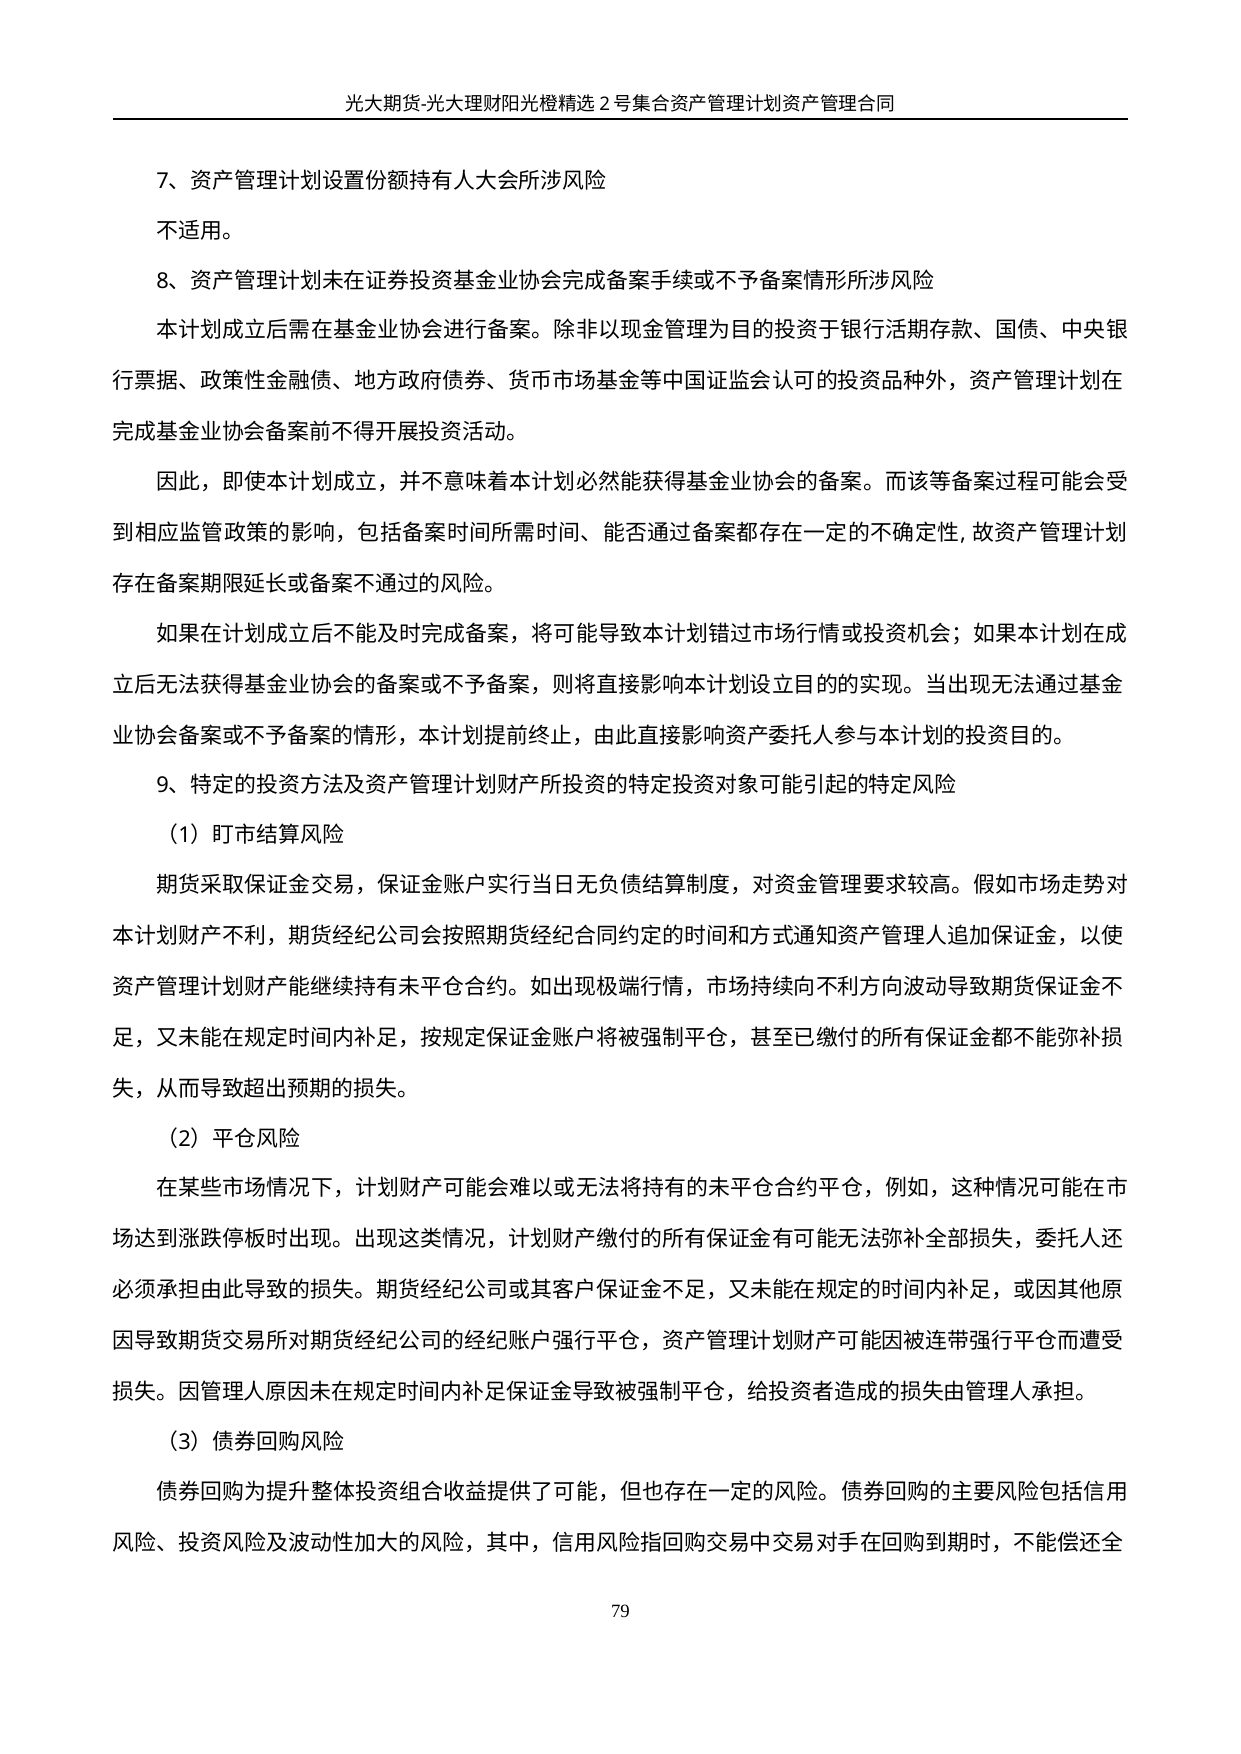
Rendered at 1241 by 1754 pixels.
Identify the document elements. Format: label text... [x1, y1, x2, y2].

text 在某些市场情况下，计划财产可能会难以或无法将持有的未平仓合约平仓，例如，这种情况可能在市场达到涨跌停板时出现。出现这类情况，计划财产缴付的所有保证金有可能无法弥补全部损失，委托人还必须承担由此导致的损失。期货经纪公司或其客户保证金不足，又未能在规定的时间内补足，或因其他原因导致期货交易所对期货经纪公司的经纪账户强行平仓，资产管理计划财产可能因被连带强行平仓而遭受损失。因管理人原因未在规定时间内补足保证金导致被强制平仓，给投资者造成的损失由管理人承担。 [112, 1169, 1128, 1407]
text 本计划成立后需在基金业协会进行备案。除非以现金管理为目的投资于银行活期存款、国债、中央银行票据、政策性金融债、地方政府债券、货币市场基金等中国证监会认可的投资品种外，资产管理计划在完成基金业协会备案前不得开展投资活动。 [112, 311, 1128, 447]
text （3）债券回购风险 [112, 1423, 1128, 1457]
text 期货采取保证金交易，保证金账户实行当日无负债结算制度，对资金管理要求较高。假如市场走势对本计划财产不利，期货经纪公司会按照期货经纪合同约定的时间和方式通知资产管理人追加保证金，以使资产管理计划财产能继续持有未平仓合约。如出现极端行情，市场持续向不利方向波动导致期货保证金不足，又未能在规定时间内补足，按规定保证金账户将被强制平仓，甚至已缴付的所有保证金都不能弥补损失，从而导致超出预期的损失。 [112, 866, 1128, 1104]
text 9、特定的投资方法及资产管理计划财产所投资的特定投资对象可能引起的特定风险 [112, 766, 1128, 800]
text 如果在计划成立后不能及时完成备案，将可能导致本计划错过市场行情或投资机会；如果本计划在成立后无法获得基金业协会的备案或不予备案，则将直接影响本计划设立目的的实现。当出现无法通过基金业协会备案或不予备案的情形，本计划提前终止，由此直接影响资产委托人参与本计划的投资目的。 [112, 615, 1128, 751]
text 8、资产管理计划未在证券投资基金业协会完成备案手续或不予备案情形所涉风险 [112, 262, 1128, 296]
text （1）盯市结算风险 [112, 816, 1128, 850]
text 因此，即使本计划成立，并不意味着本计划必然能获得基金业协会的备案。而该等备案过程可能会受到相应监管政策的影响，包括备案时间所需时间、能否通过备案都存在一定的不确定性, 故资产管理计划存在备案期限延长或备案不通过的风险。 [112, 463, 1128, 599]
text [112, 1473, 1128, 1557]
text 不适用。 [112, 212, 1128, 246]
text （2）平仓风险 [112, 1119, 1128, 1153]
text 7、资产管理计划设置份额持有人大会所涉风险 [112, 162, 1128, 196]
